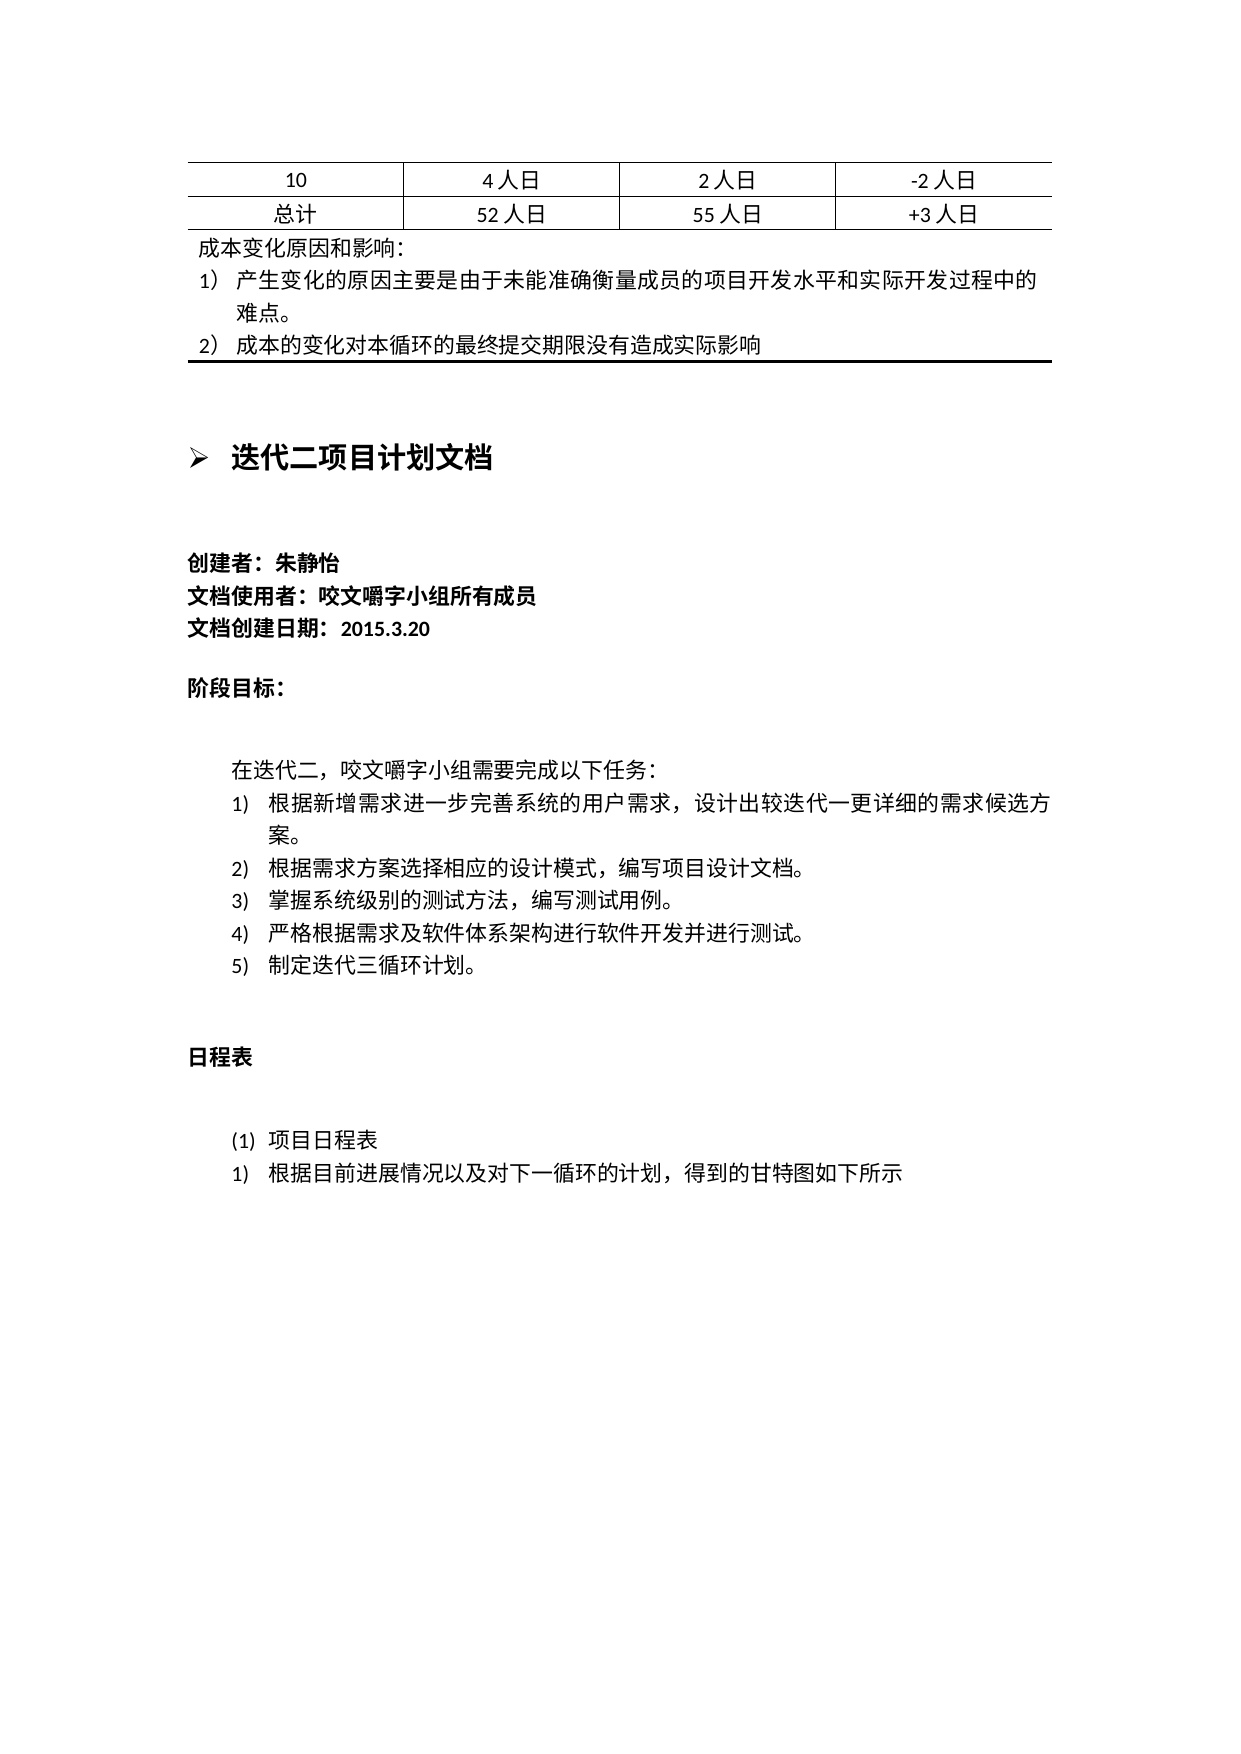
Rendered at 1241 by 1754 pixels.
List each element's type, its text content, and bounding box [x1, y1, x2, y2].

list 根据需求方案选择相应的设计模式，编写项目设计文档。 [231, 850, 1053, 883]
list 根据目前进展情况以及对下一循环的计划，得到的甘特图如下所示 [231, 1155, 1053, 1188]
table_cell 10 [188, 163, 403, 196]
table_cell 52人日 [404, 197, 619, 229]
list 制定迭代三循环计划。 [231, 948, 1053, 980]
subtitle 日程表 [187, 1040, 1053, 1072]
table_cell -2人日 [836, 163, 1052, 196]
list 掌握系统级别的测试方法，编写测试用例。 [231, 883, 1053, 915]
table_cell 成本变化原因和影响： 产生变化的原因主要是由于未能准确衡量成员的项目开发水平和实际开发过程中的难点。 成本的变化对本循环的最终提交期限没有造成实际影响 [188, 230, 1052, 360]
table_cell 55人日 [620, 197, 835, 229]
table_cell 4人日 [404, 163, 619, 196]
text 文档创建日期：2015.3.20 [187, 611, 1053, 643]
list 严格根据需求及软件体系架构进行软件开发并进行测试。 [231, 915, 1053, 948]
subtitle 迭代二项目计划文档 [187, 423, 1053, 488]
table_cell 2人日 [620, 163, 835, 196]
text 在迭代二，咬文嚼字小组需要完成以下任务： [187, 753, 1053, 785]
text 创建者：朱静怡 [187, 546, 1053, 578]
text 文档使用者：咬文嚼字小组所有成员 [187, 578, 1053, 611]
table_cell 总计 [188, 197, 403, 229]
list 项目日程表 [231, 1123, 1053, 1155]
list 根据新增需求进一步完善系统的用户需求，设计出较迭代一更详细的需求候选方案。 [231, 785, 1053, 850]
table_cell +3人日 [836, 197, 1052, 229]
subtitle 阶段目标： [187, 670, 1053, 703]
